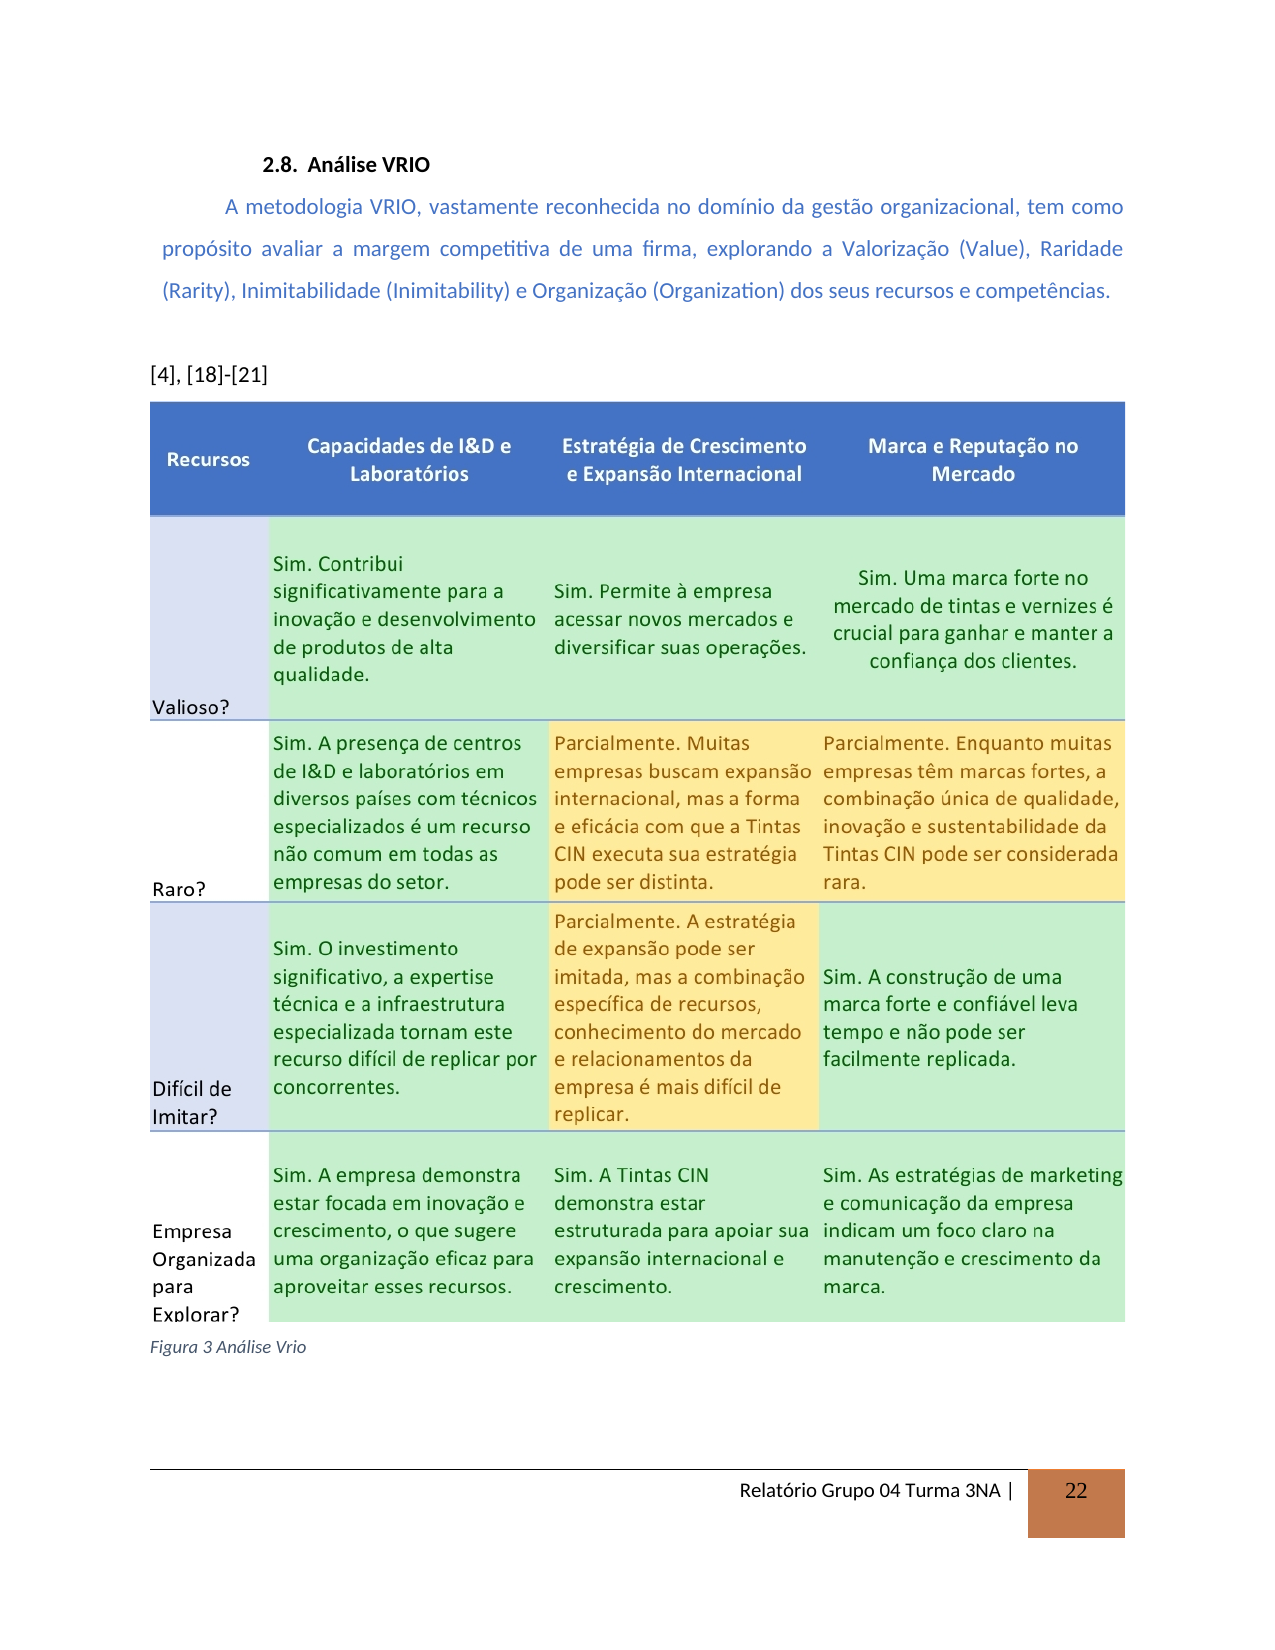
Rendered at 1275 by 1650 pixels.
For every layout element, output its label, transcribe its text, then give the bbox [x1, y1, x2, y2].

text -[21] [150, 360, 1125, 388]
text A metodologia VRIO, vastamente reconhecida no domínio da gestão organizacional, tem como propósito avaliar a margem competitiva de uma firma, explorando a Valorização (Value), Raridade (Rarity), Inimitabilidade (Inimitability) e Organização (Organization) dos seus recursos e competências. [162, 192, 1125, 304]
list Análise VRIO [262, 150, 1125, 178]
picture [150, 401, 1125, 1322]
